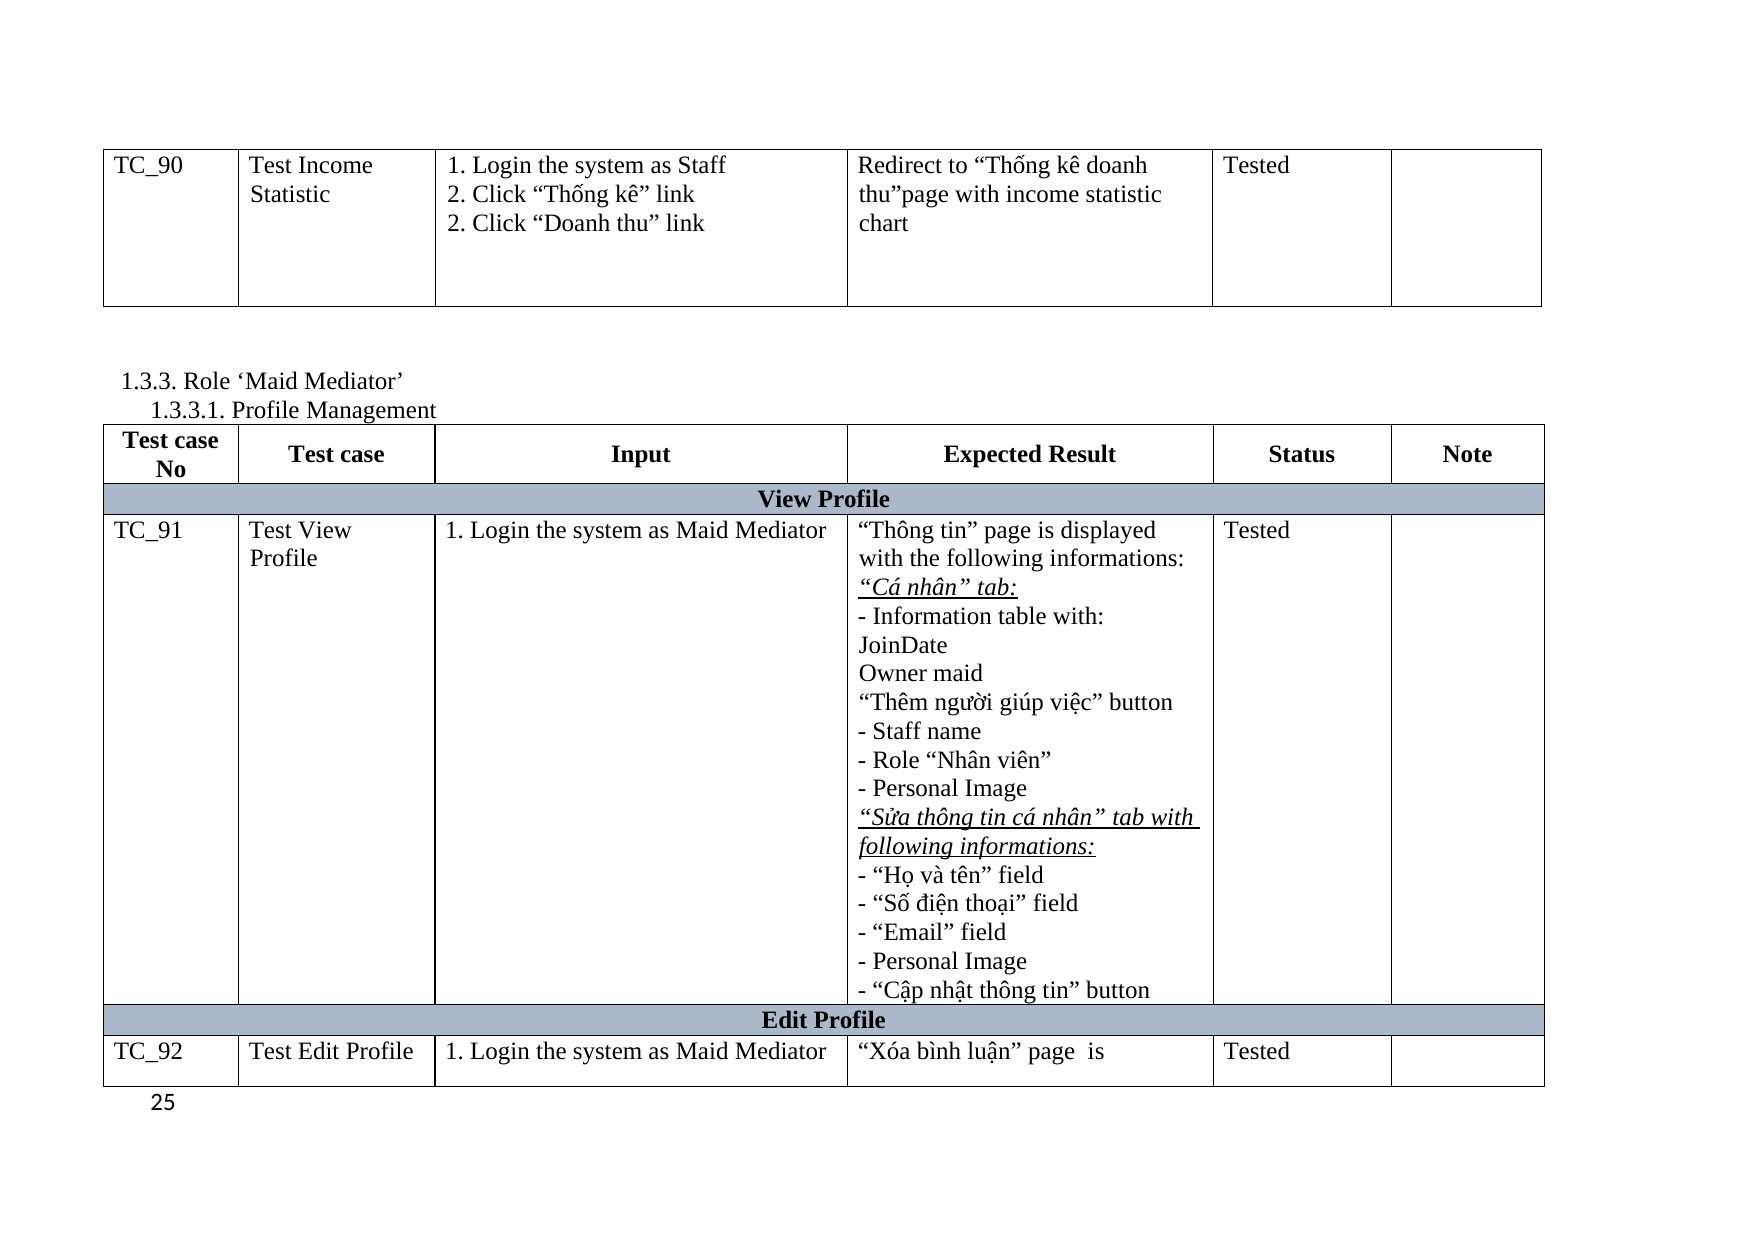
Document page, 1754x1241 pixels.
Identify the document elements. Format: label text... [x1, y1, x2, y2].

table_cell Tested [1214, 1036, 1391, 1086]
table_cell Test View Profile [239, 515, 434, 1003]
table_cell Redirect to “Thống kê doanh thu”page with income statistic chart [848, 150, 1212, 306]
table_cell TC_91 [104, 515, 238, 1003]
table_cell View Profile [104, 484, 1544, 514]
table_cell “Thông tin” page is displayed with the following informations: “Cá nhân” tab: - Information table with: JoinDate Owner maid “Thêm người giúp việc” button - Staff name - Role “Nhân viên” - Personal Image “Sửa thông tin cá nhân” tab with following informations: - “Họ và tên” field - “Số điện thoại” field - “Email” field - Personal Image - “Cập nhật thông tin” button [848, 515, 1213, 1003]
subtitle Profile Management [150, 396, 1604, 424]
table_header Test case No [104, 425, 238, 482]
table_cell Test Income Statistic [239, 150, 435, 306]
table_cell [1392, 1036, 1544, 1086]
table_cell Tested [1214, 515, 1391, 1003]
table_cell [848, 1036, 1213, 1086]
table_cell [1392, 150, 1541, 306]
subtitle Role ‘Maid Mediator’ [121, 366, 1605, 395]
table_cell [1392, 515, 1544, 1003]
table_cell TC_92 [104, 1036, 238, 1086]
table_cell TC_90 [104, 150, 238, 306]
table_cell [239, 1036, 434, 1086]
table_cell Edit Profile [104, 1005, 1544, 1035]
table_header Test case [239, 425, 434, 482]
table_cell 1. Login the system as Maid Mediator [436, 515, 847, 1003]
table_header Status [1214, 425, 1391, 482]
table_header Expected Result [848, 425, 1213, 482]
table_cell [436, 1036, 847, 1086]
table_header Input [436, 425, 847, 482]
table_cell Tested [1213, 150, 1391, 306]
table_cell 1. Login the system as Staff 2. Click “Thống kê” link 2. Click “Doanh thu” link [436, 150, 847, 306]
table_header Note [1392, 425, 1544, 482]
